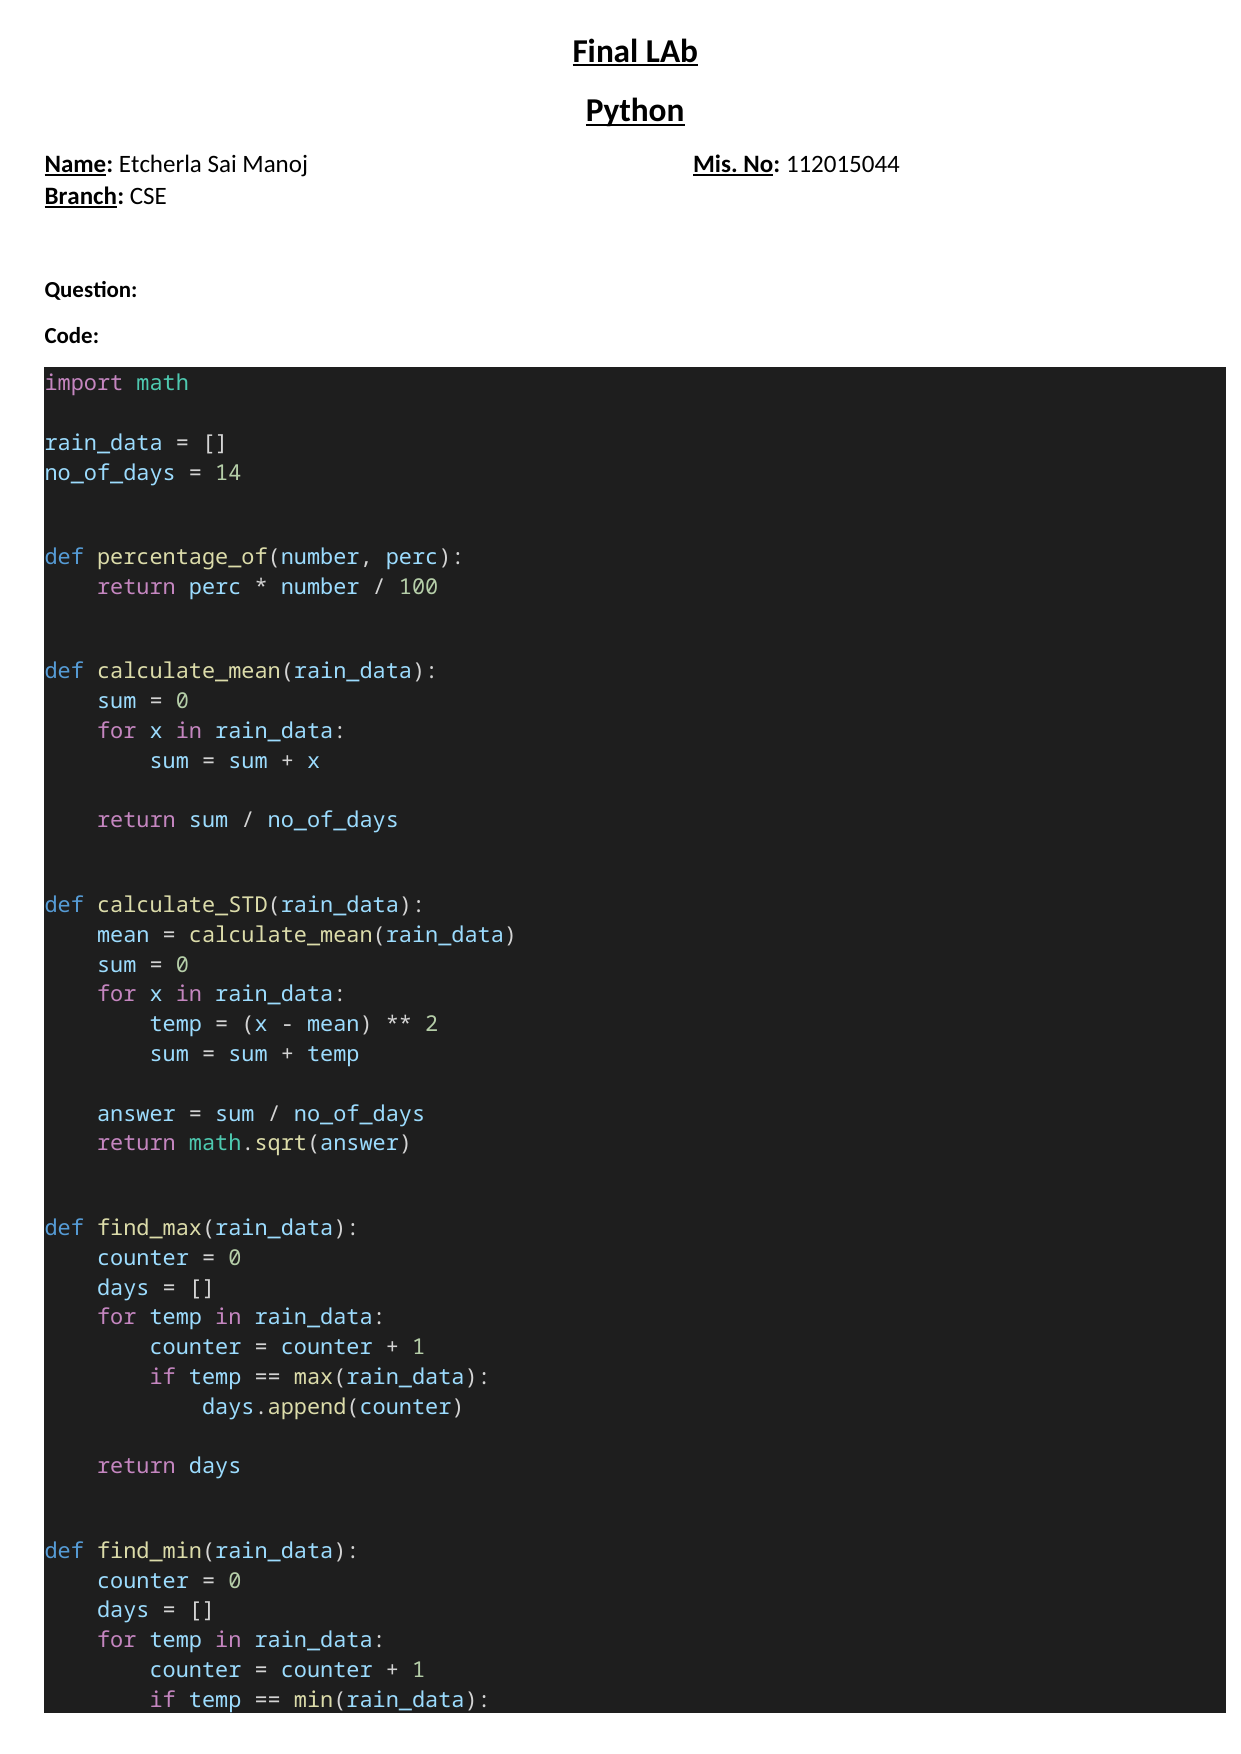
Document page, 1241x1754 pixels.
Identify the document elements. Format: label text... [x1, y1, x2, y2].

text return perc * number / 100 [44, 571, 1226, 601]
text def calculate_mean(rain_data): [44, 655, 1226, 685]
text Python [44, 89, 1226, 130]
text def calculate_STD(rain_data): [44, 889, 1226, 919]
text days.append(counter) [44, 1391, 1226, 1420]
text return math.sqrt(answer) [44, 1127, 1226, 1157]
text rain_data = [] [44, 427, 1226, 456]
text def find_max(rain_data): [44, 1212, 1226, 1242]
text sum = sum + temp [44, 1038, 1226, 1068]
text Code: [44, 321, 1226, 349]
text counter = 0 [44, 1242, 1226, 1271]
text sum = 0 [44, 685, 1226, 715]
text mean = calculate_mean(rain_data) [44, 919, 1226, 948]
text counter = counter + 1 [44, 1331, 1226, 1361]
text if temp == max(rain_data): [44, 1361, 1226, 1391]
text for x in rain_data: [44, 715, 1226, 745]
text counter = counter + 1 [44, 1654, 1226, 1684]
text Name: Etcherla Sai Manoj Mis. No: 112015044 Branch: CSE [44, 148, 1226, 211]
text counter = 0 [44, 1564, 1226, 1594]
text return sum / no_of_days [44, 804, 1226, 834]
text sum = 0 [44, 948, 1226, 978]
text if temp == min(rain_data): [44, 1684, 1226, 1713]
text Question: [44, 275, 1226, 303]
text no_of_days = 14 [44, 456, 1226, 486]
text import math [44, 367, 1226, 397]
text sum = sum + x [44, 745, 1226, 774]
text def find_min(rain_data): [44, 1535, 1226, 1564]
text temp = (x - mean) ** 2 [44, 1008, 1226, 1038]
text return days [44, 1450, 1226, 1480]
text answer = sum / no_of_days [44, 1097, 1226, 1127]
text for temp in rain_data: [44, 1624, 1226, 1654]
text Final LAb [44, 29, 1226, 70]
text for temp in rain_data: [44, 1301, 1226, 1331]
text days = [] [44, 1594, 1226, 1624]
text days = [] [44, 1271, 1226, 1301]
text for x in rain_data: [44, 978, 1226, 1008]
text def percentage_of(number, perc): [44, 541, 1226, 571]
